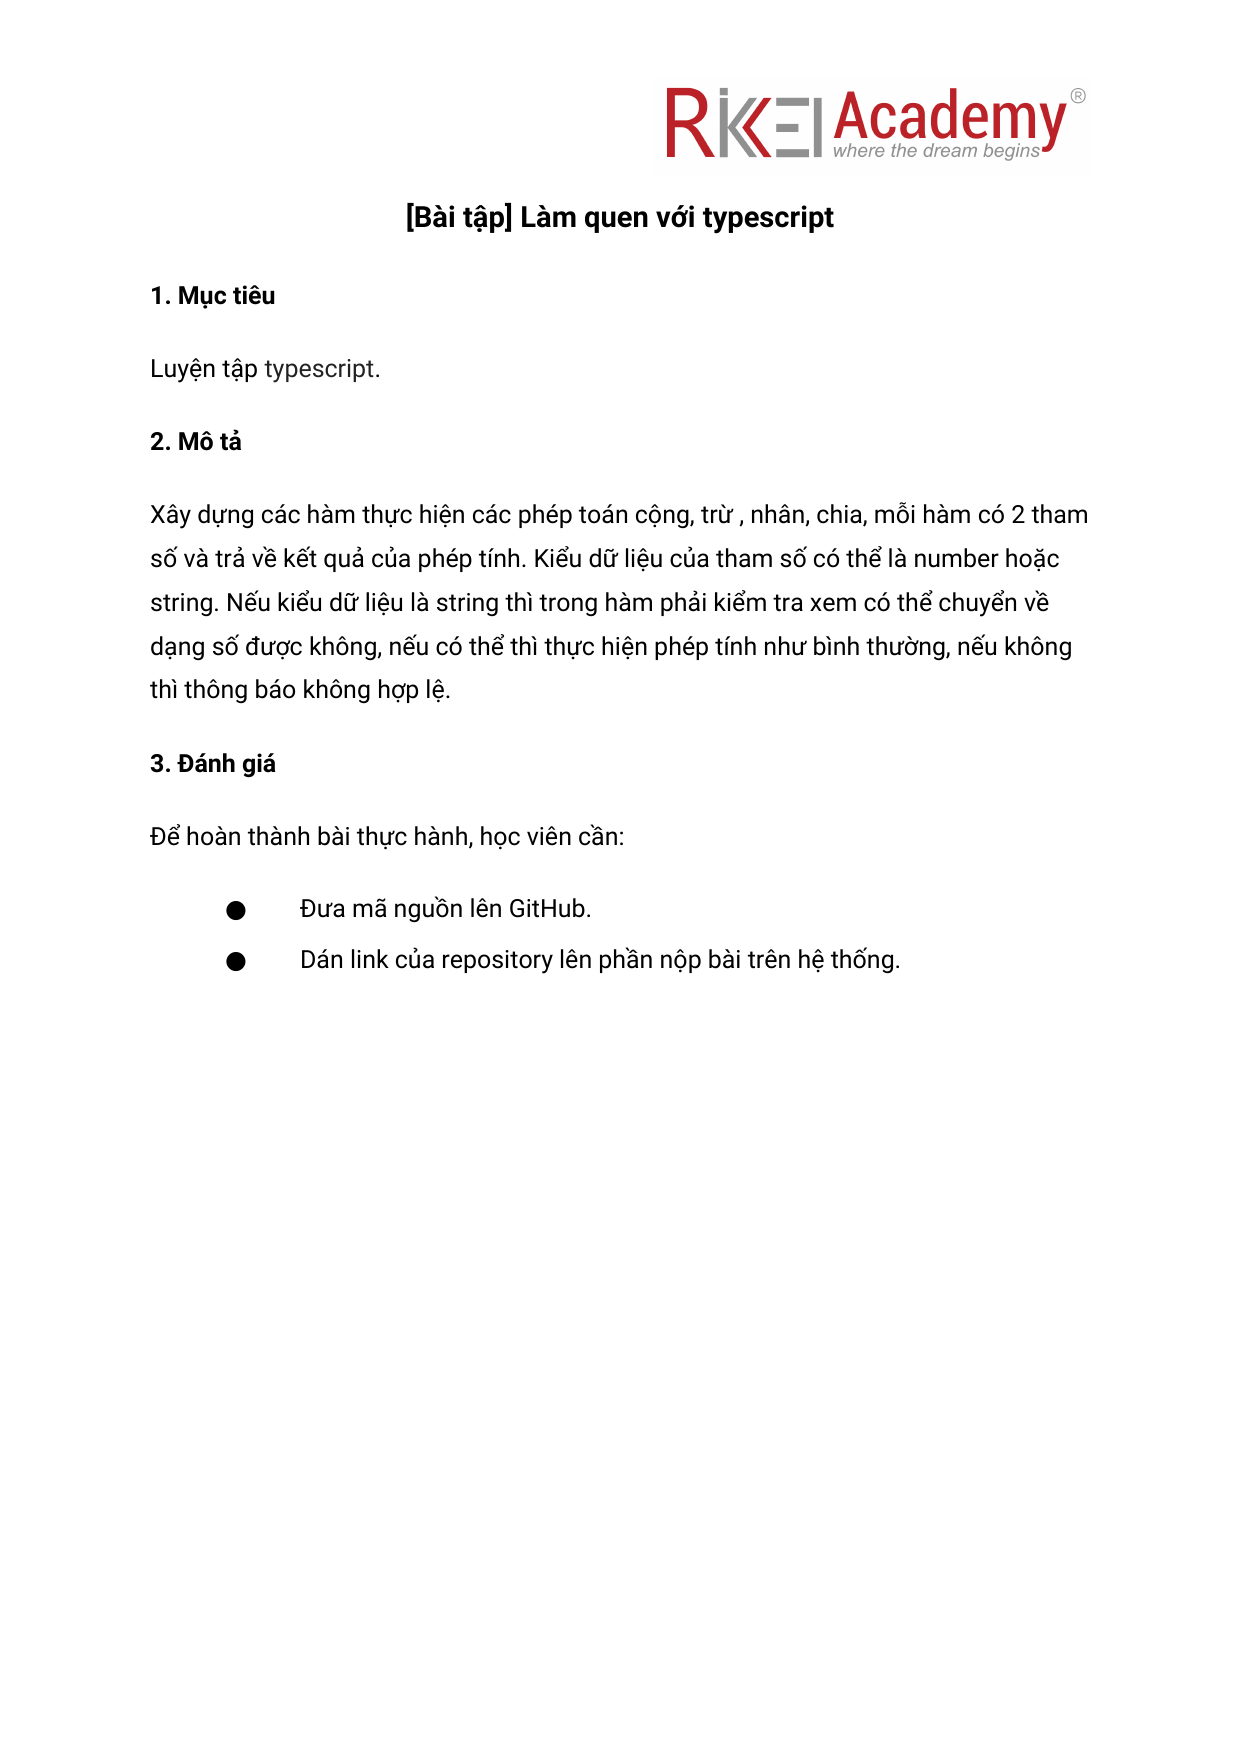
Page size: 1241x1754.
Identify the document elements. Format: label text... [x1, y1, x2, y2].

text Để hoàn thành bài thực hành, học viên cần: [150, 822, 1090, 851]
text Dán link của repository lên phần nộp bài trên hệ thống. [225, 942, 1090, 976]
subtitle 2. Mô tả [150, 427, 1090, 457]
text Luyện tập typescript. [150, 354, 1090, 383]
text Xây dựng các hàm thực hiện các phép toán cộng, trừ , nhân, chia, mỗi hàm có 2 tham số và trả về kết quả của phép tính. Kiểu dữ liệu của tham số có thể là number hoặc string. Nếu kiểu dữ liệu là string thì trong hàm phải kiểm tra xem có thể chuyển về dạng số được không, nếu có thể thì thực hiện phép tính như bình thường, nếu không thì thông báo không hợp lệ. [150, 500, 1090, 705]
subtitle 3. Đánh giá [150, 749, 1090, 778]
text Đưa mã nguồn lên GitHub. [225, 891, 1090, 925]
subtitle 1. Mục tiêu [150, 281, 1090, 311]
text [Bài tập] Làm quen với typescript [150, 201, 1090, 235]
picture [653, 75, 1091, 176]
